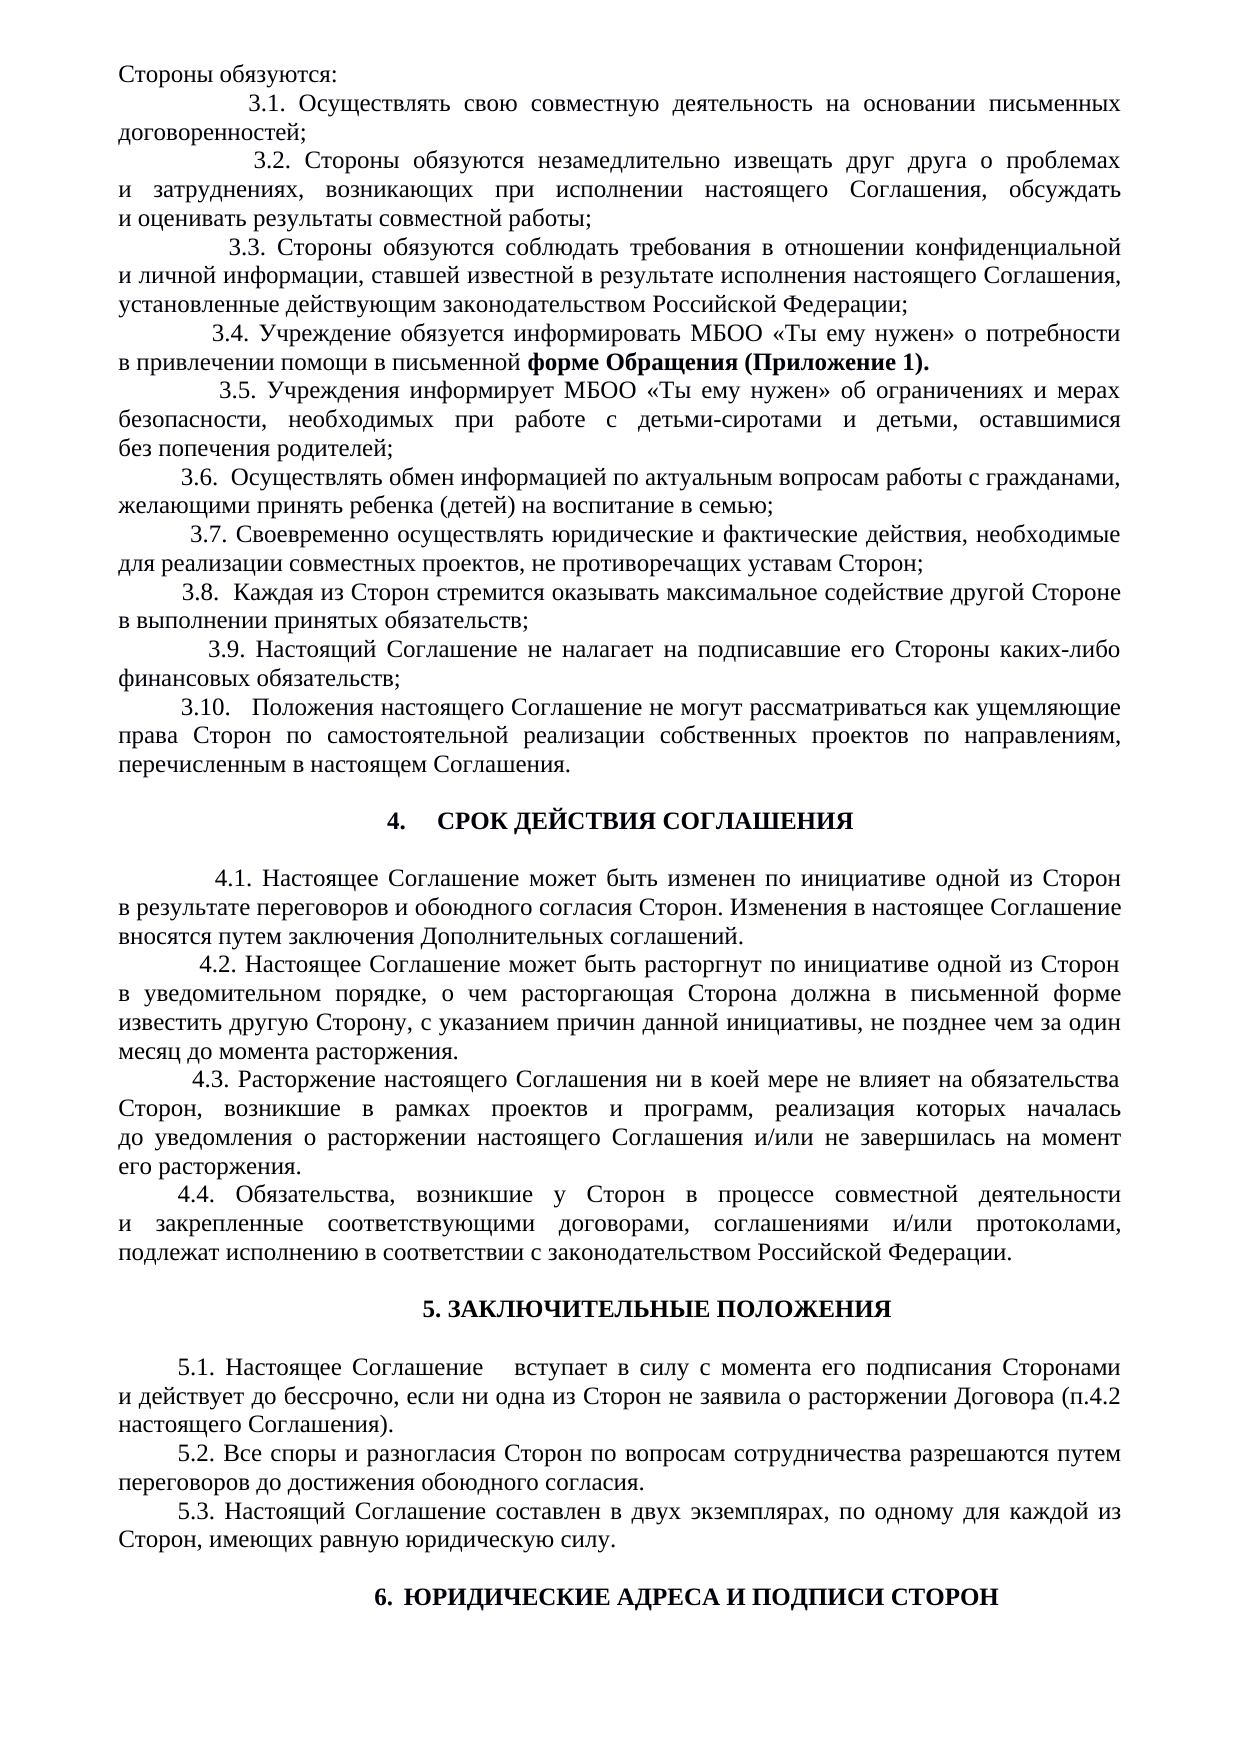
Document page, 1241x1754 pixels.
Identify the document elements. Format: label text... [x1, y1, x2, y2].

text 3.3. Стороны обязуются соблюдать требования в отношении конфиденциальной и личной информации, ставшей известной в результате исполнения настоящего Соглашения, установленные действующим законодательством Российской Федерации; [118, 232, 1122, 318]
list ЮРИДИЧЕСКИЕ АДРЕСА И ПОДПИСИ СТОРОН [251, 1582, 1122, 1611]
text 3.9. Настоящий Соглашение не налагает на подписавшие его Стороны каких-либо финансовых обязательств; [118, 634, 1122, 692]
text 3.10. Положения настоящего Соглашение не могут рассматриваться как ущемляющие права Сторон по самостоятельной реализации собственных проектов по направлениям, перечисленным в настоящем Соглашения. [118, 692, 1122, 778]
text 4.1. Настоящее Соглашение может быть изменен по инициативе одной из Сторон в результате переговоров и обоюдного согласия Сторон. Изменения в настоящее Соглашение вносятся путем заключения Дополнительных соглашений. [118, 863, 1122, 949]
text 3.6. Осуществлять обмен информацией по актуальным вопросам работы с гражданами, желающими принять ребенка (детей) на воспитание в семью; [118, 462, 1122, 519]
text 4.2. Настоящее Соглашение может быть расторгнут по инициативе одной из Сторон в уведомительном порядке, о чем расторгающая Сторона должна в письменной форме известить другую Сторону, с указанием причин данной инициативы, не позднее чем за один месяц до момента расторжения. [118, 949, 1122, 1064]
text 5.2. Все споры и разногласия Сторон по вопросам сотрудничества разрешаются путем переговоров до достижения обоюдного согласия. [118, 1438, 1122, 1496]
text 5.3. Настоящий Соглашение составлен в двух экземплярах, по одному для каждой из Сторон, имеющих равную юридическую силу. [118, 1496, 1122, 1553]
text 3.2. Стороны обязуются незамедлительно извещать друг друга о проблемах и затруднениях, возникающих при исполнении настоящего Соглашения, обсуждать и оценивать результаты совместной работы; [118, 145, 1122, 232]
text Стороны обязуются: [118, 59, 1122, 88]
text 3.1. Осуществлять свою совместную деятельность на основании письменных договоренностей; [118, 88, 1122, 145]
text 3.8. Каждая из Сторон стремится оказывать максимальное содействие другой Стороне в выполнении принятых обязательств; [118, 577, 1122, 634]
text 3.7. Своевременно осуществлять юридические и фактические действия, необходимые для реализации совместных проектов, не противоречащих уставам Сторон; [118, 519, 1122, 577]
text 5. ЗАКЛЮЧИТЕЛЬНЫЕ ПОЛОЖЕНИЯ [118, 1294, 1122, 1323]
text 4.4. Обязательства, возникшие у Сторон в процессе совместной деятельности и закрепленные соответствующими договорами, соглашениями и/или протоколами, подлежат исполнению в соответствии с законодательством Российской Федерации. [118, 1179, 1122, 1266]
text 4. СРОК ДЕЙСТВИЯ СОГЛАШЕНИЯ [118, 806, 1122, 834]
text 5.1. Настоящее Соглашение вступает в силу с момента его подписания Сторонами и действует до бессрочно, если ни одна из Сторон не заявила о расторжении Договора (п.4.2 настоящего Соглашения). [118, 1352, 1122, 1438]
text 3.4. Учреждение обязуется информировать МБОО «Ты ему нужен» о потребности в привлечении помощи в письменной форме Обращения (Приложение 1). [118, 318, 1122, 375]
text 4.3. Расторжение настоящего Соглашения ни в коей мере не влияет на обязательства Сторон, возникшие в рамках проектов и программ, реализация которых началась до уведомления о расторжении настоящего Соглашения и/или не завершилась на момент его расторжения. [118, 1064, 1122, 1179]
text 3.5. Учреждения информирует МБОО «Ты ему нужен» об ограничениях и мерах безопасности, необходимых при работе с детьми-сиротами и детьми, оставшимися без попечения родителей; [118, 375, 1122, 462]
